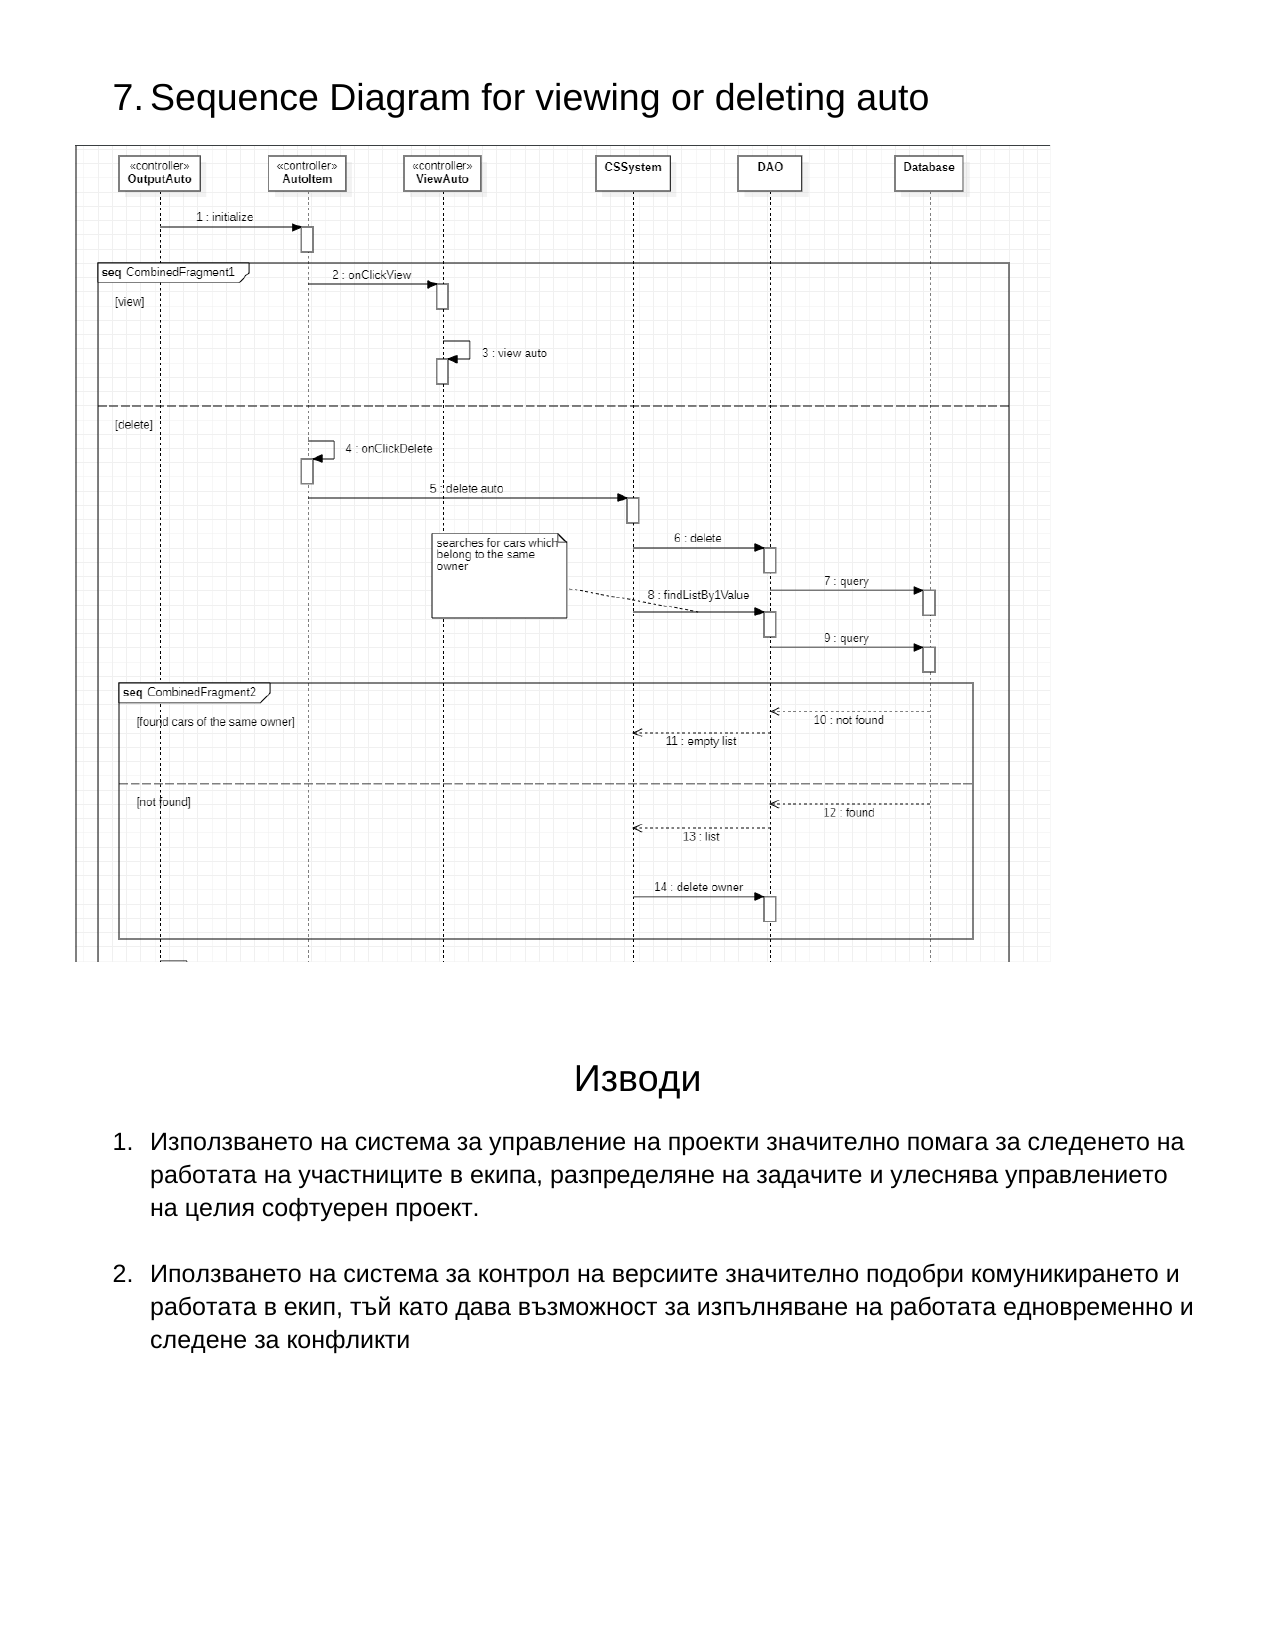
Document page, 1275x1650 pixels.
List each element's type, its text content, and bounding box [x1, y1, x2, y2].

picture [75, 145, 1050, 962]
text Изводи [75, 1057, 1200, 1100]
list Използването на система за управление на проекти значително помага за следенето на работата на участниците в екипа, разпределяне на задачите и улеснява управлението на целия софтуерен проект. [112, 1127, 1200, 1222]
list Sequence Diagram for viewing or deleting auto [112, 75, 1200, 118]
list Иползването на система за контрол на версиите значително подобри комуникирането и работата в екип, тъй като дава възможност за изпълняване на работата едновременно и следене за конфликти [112, 1259, 1200, 1354]
